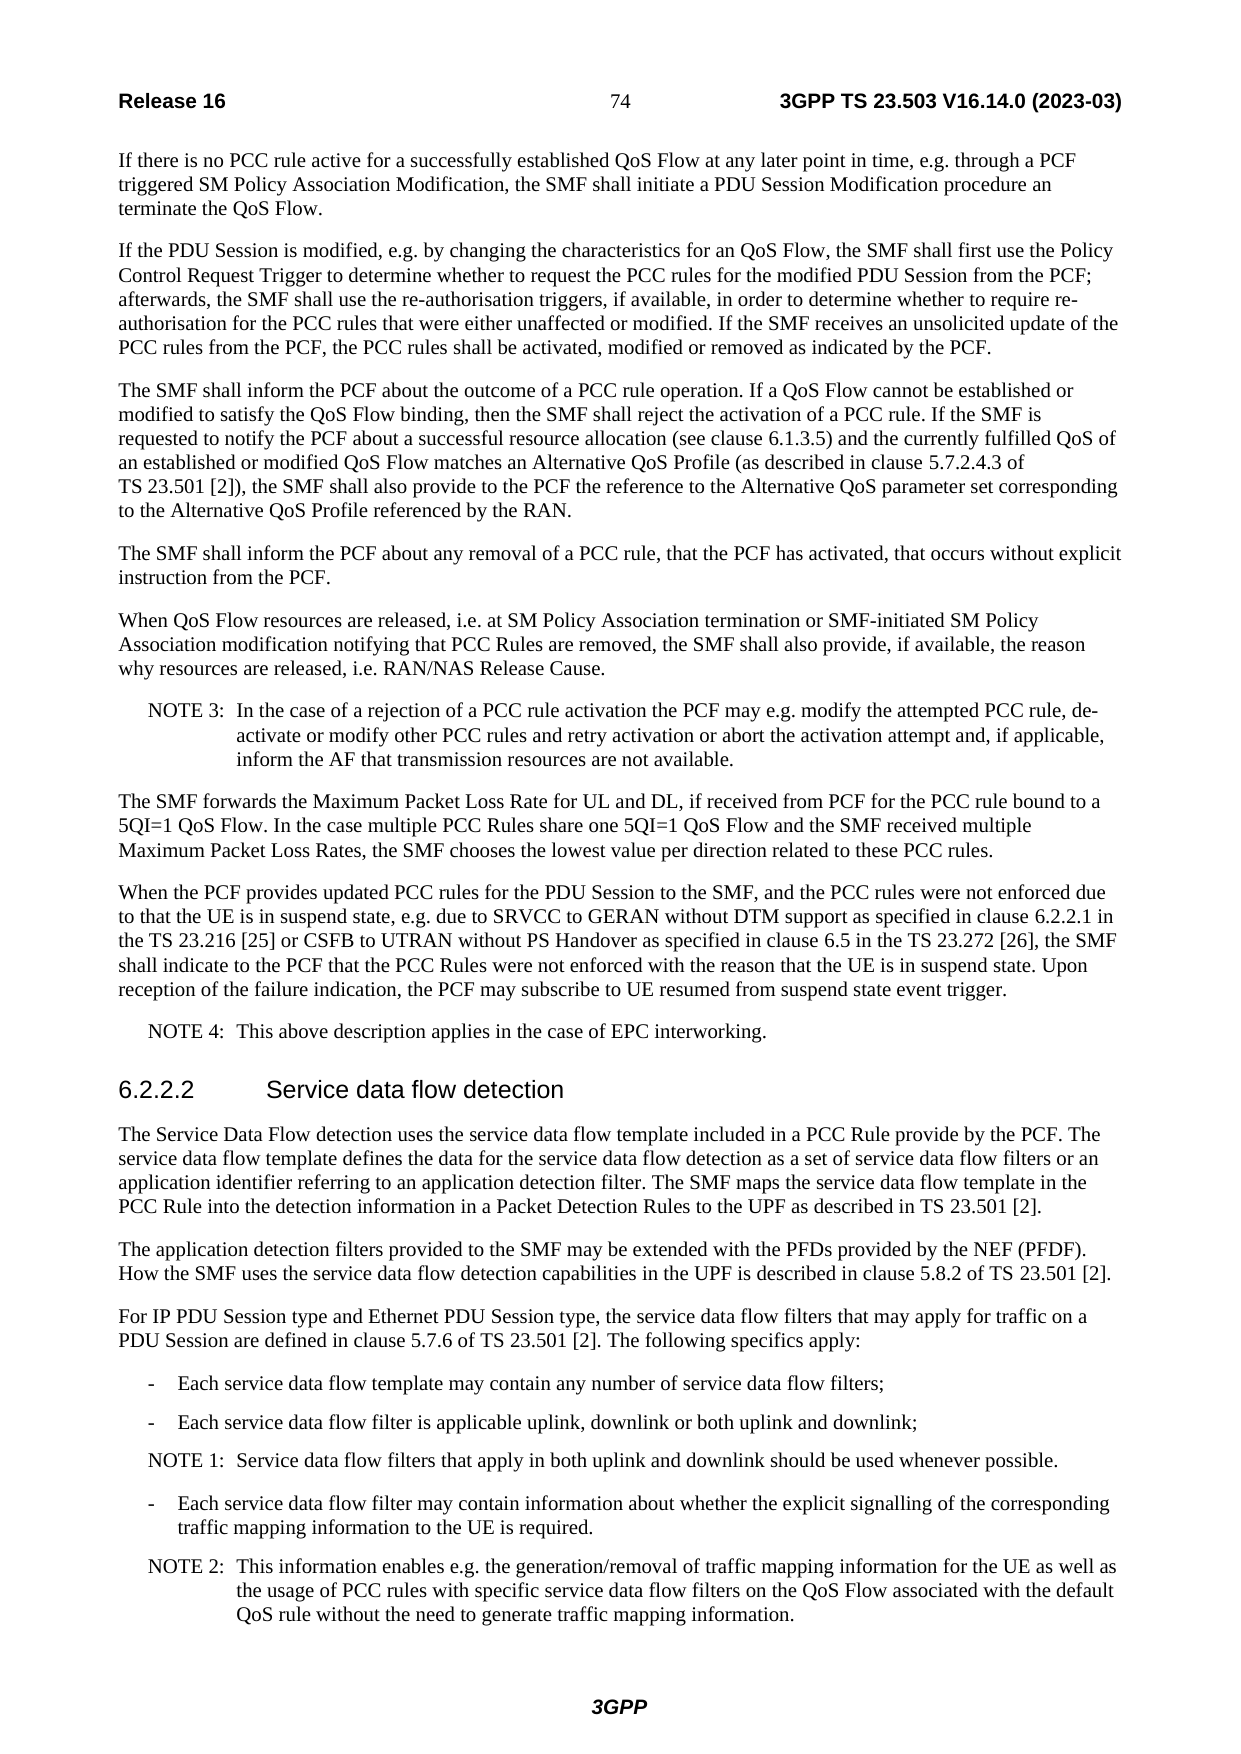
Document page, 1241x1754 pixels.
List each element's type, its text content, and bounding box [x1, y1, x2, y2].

text For IP PDU Session type and Ethernet PDU Session type, the service data flow filters that may apply for traffic on a PDU Session are defined in clause 5.7.6 of TS 23.501 [2]. The following specifics apply: [118, 1304, 1122, 1352]
text NOTE 4: This above description applies in the case of EPC interworking. [148, 1019, 1122, 1043]
text NOTE 2: This information enables e.g. the generation/removal of traffic mapping information for the UE as well as the usage of PCC rules with specific service data flow filters on the QoS Flow associated with the default QoS rule without the need to generate traffic mapping information. [148, 1554, 1122, 1626]
text NOTE 1: Service data flow filters that apply in both uplink and downlink should be used whenever possible. [148, 1448, 1122, 1472]
text The application detection filters provided to the SMF may be extended with the PFDs provided by the NEF (PFDF). How the SMF uses the service data flow detection capabilities in the UPF is described in clause 5.8.2 of TS 23.501 [2]. [118, 1237, 1122, 1285]
text - Each service data flow filter may contain information about whether the explicit signalling of the corresponding traffic mapping information to the UE is required. [148, 1491, 1122, 1539]
text When the PCF provides updated PCC rules for the PDU Session to the SMF, and the PCC rules were not enforced due to that the UE is in suspend state, e.g. due to SRVCC to GERAN without DTM support as specified in clause 6.2.2.1 in the TS 23.216 [25] or CSFB to UTRAN without PS Handover as specified in clause 6.5 in the TS 23.272 [26], the SMF shall indicate to the PCF that the PCC Rules were not enforced with the reason that the UE is in suspend state. Upon reception of the failure indication, the PCF may subscribe to UE resumed from suspend state event trigger. [118, 880, 1122, 1001]
text - Each service data flow template may contain any number of service data flow filters; [148, 1371, 1122, 1395]
subtitle 6.2.2.2 Service data flow detection [118, 1075, 1122, 1103]
text NOTE 3: In the case of a rejection of a PCC rule activation the PCF may e.g. modify the attempted PCC rule, de-activate or modify other PCC rules and retry activation or abort the activation attempt and, if applicable, inform the AF that transmission resources are not available. [148, 698, 1122, 771]
text The SMF forwards the Maximum Packet Loss Rate for UL and DL, if received from PCF for the PCC rule bound to a 5QI=1 QoS Flow. In the case multiple PCC Rules share one 5QI=1 QoS Flow and the SMF received multiple Maximum Packet Loss Rates, the SMF chooses the lowest value per direction related to these PCC rules. [118, 789, 1122, 862]
text When QoS Flow resources are released, i.e. at SM Policy Association termination or SMF-initiated SM Policy Association modification notifying that PCC Rules are removed, the SMF shall also provide, if available, the reason why resources are released, i.e. RAN/NAS Release Cause. [118, 607, 1122, 680]
text The Service Data Flow detection uses the service data flow template included in a PCC Rule provide by the PCF. The service data flow template defines the data for the service data flow detection as a set of service data flow filters or an application identifier referring to an application detection filter. The SMF maps the service data flow template in the PCC Rule into the detection information in a Packet Detection Rules to the UPF as described in TS 23.501 [2]. [118, 1122, 1122, 1218]
text - Each service data flow filter is applicable uplink, downlink or both uplink and downlink; [148, 1409, 1122, 1434]
text The SMF shall inform the PCF about any removal of a PCC rule, that the PCF has activated, that occurs without explicit instruction from the PCF. [118, 541, 1122, 589]
text If the PDU Session is modified, e.g. by changing the characteristics for an QoS Flow, the SMF shall first use the Policy Control Request Trigger to determine whether to request the PCC rules for the modified PDU Session from the PCF; afterwards, the SMF shall use the re-authorisation triggers, if available, in order to determine whether to require re-authorisation for the PCC rules that were either unaffected or modified. If the SMF receives an unsolicited update of the PCC rules from the PCF, the PCC rules shall be activated, modified or removed as indicated by the PCF. [118, 238, 1122, 359]
text If there is no PCC rule active for a successfully established QoS Flow at any later point in time, e.g. through a PCF triggered SM Policy Association Modification, the SMF shall initiate a PDU Session Modification procedure an terminate the QoS Flow. [118, 147, 1122, 220]
text The SMF shall inform the PCF about the outcome of a PCC rule operation. If a QoS Flow cannot be established or modified to satisfy the QoS Flow binding, then the SMF shall reject the activation of a PCC rule. If the SMF is requested to notify the PCF about a successful resource allocation (see clause 6.1.3.5) and the currently fulfilled QoS of an established or modified QoS Flow matches an Alternative QoS Profile (as described in clause 5.7.2.4.3 of TS 23.501 [2]), the SMF shall also provide to the PCF the reference to the Alternative QoS parameter set corresponding to the Alternative QoS Profile referenced by the RAN. [118, 377, 1122, 522]
